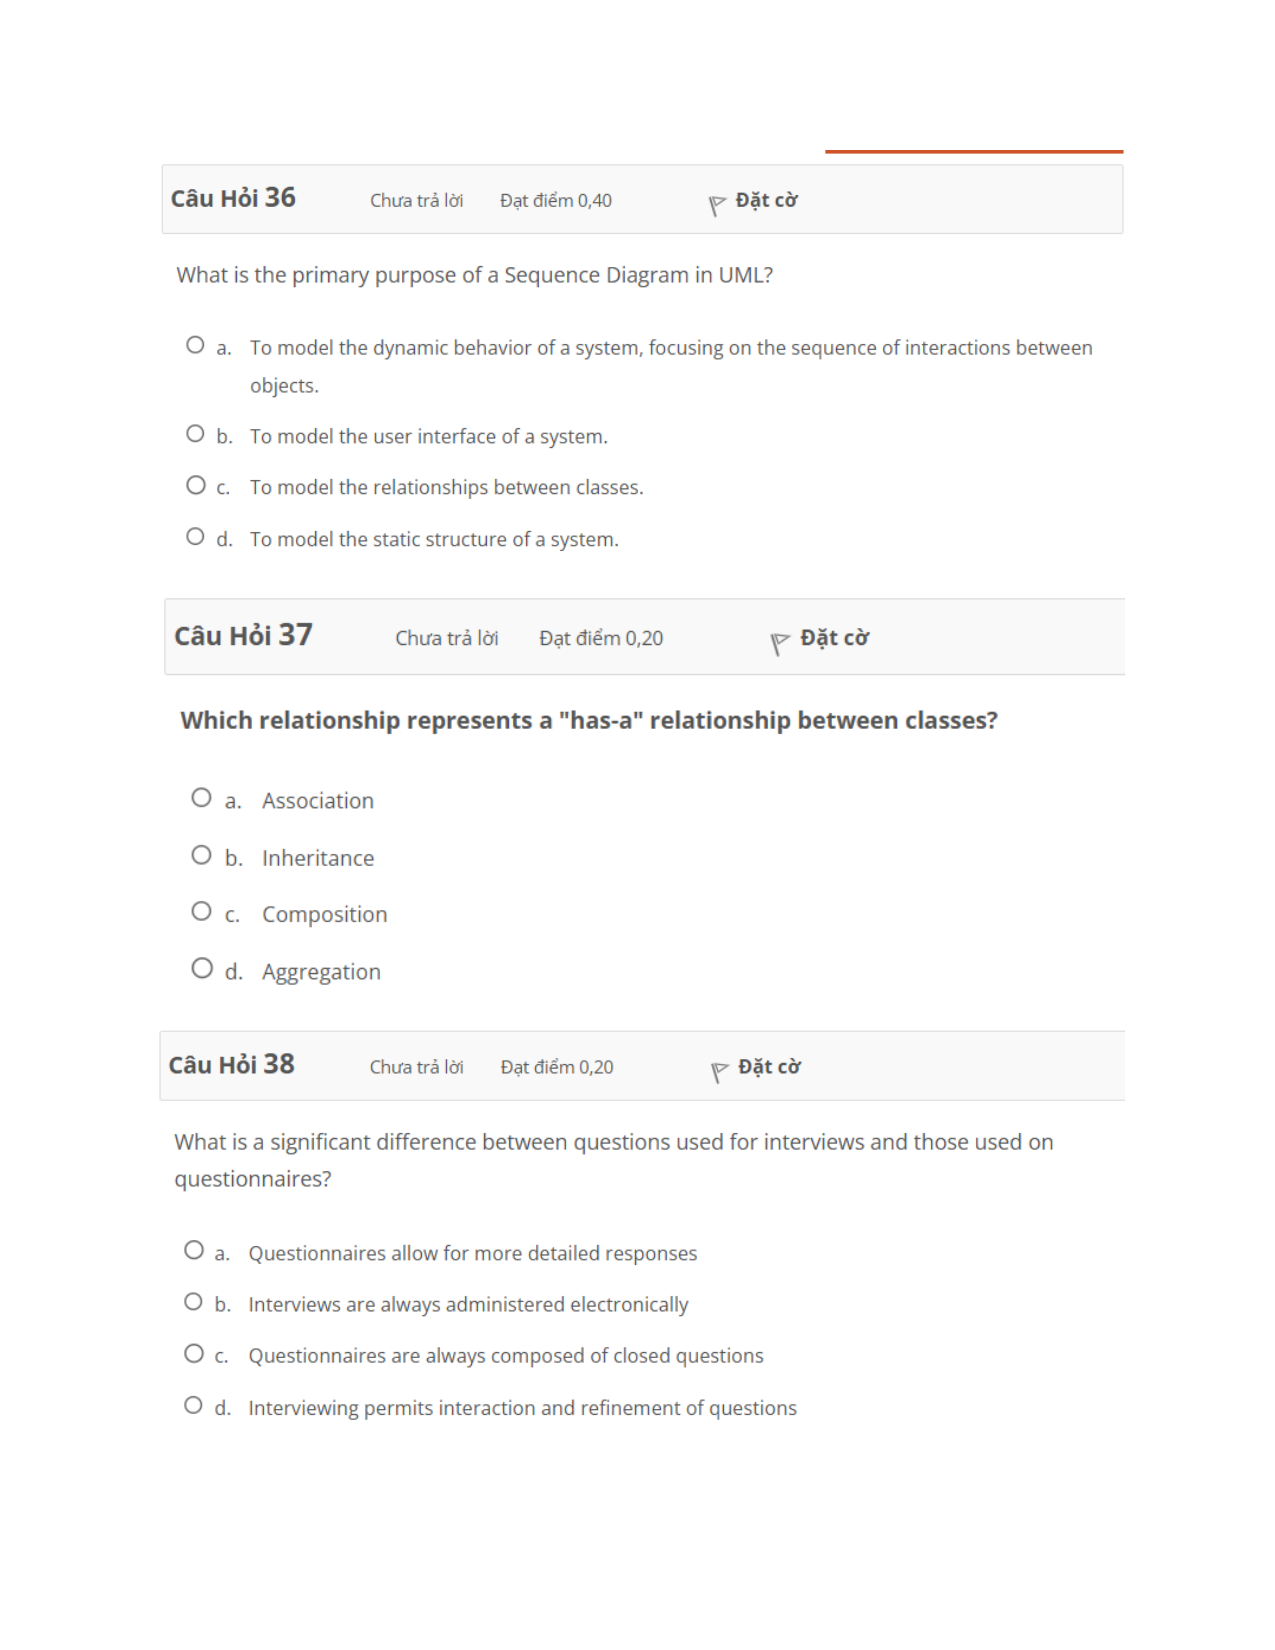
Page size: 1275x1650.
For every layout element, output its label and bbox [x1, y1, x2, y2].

picture [150, 597, 1125, 1024]
picture [150, 150, 1125, 596]
picture [150, 1026, 1125, 1477]
